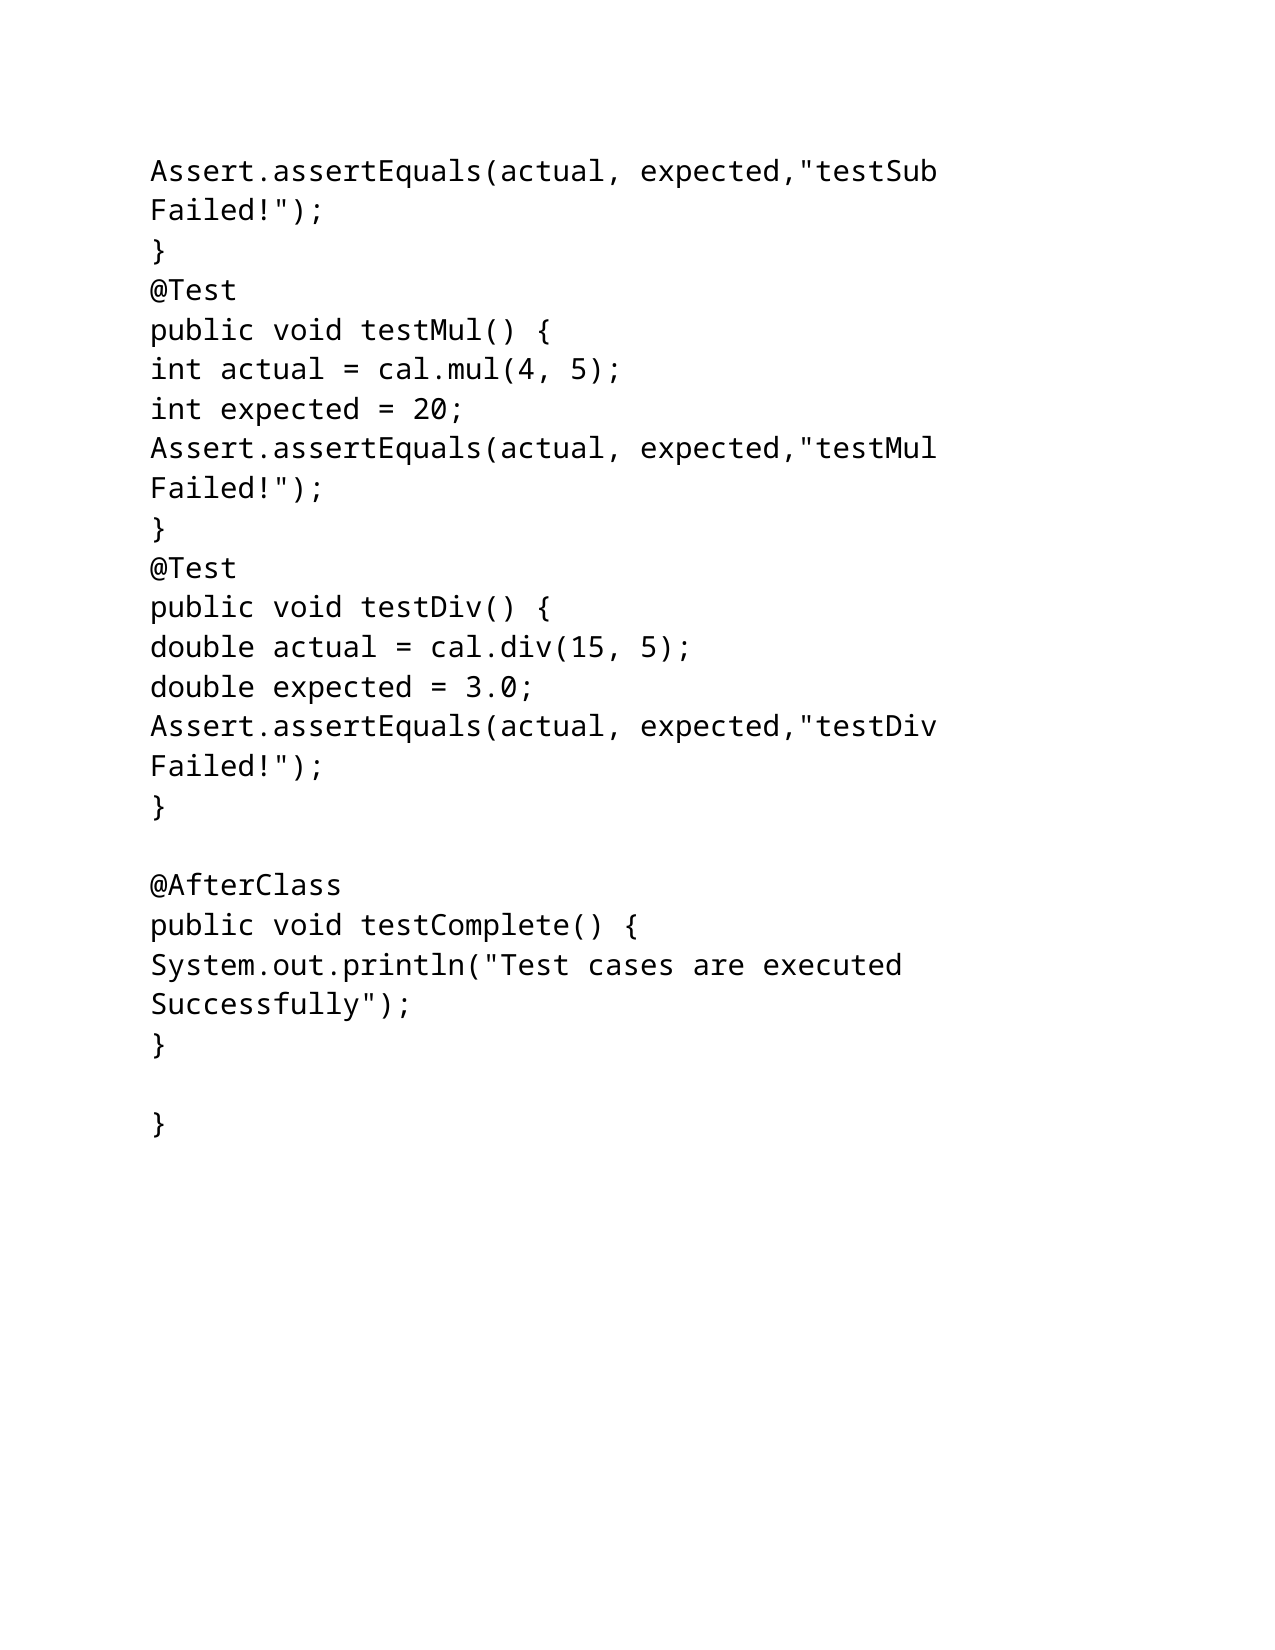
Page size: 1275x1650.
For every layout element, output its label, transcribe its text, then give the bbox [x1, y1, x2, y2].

text public void testMul() { [150, 309, 1125, 348]
text @Test [150, 269, 1125, 309]
text System.out.println("Test cases are executed Successfully"); [150, 944, 1125, 1023]
text Assert.assertEquals(actual, expected,"testDiv Failed!"); [150, 706, 1125, 785]
text public void testDiv() { [150, 587, 1125, 626]
text int expected = 20; [150, 388, 1125, 428]
text @Test [150, 547, 1125, 587]
text } [150, 229, 1125, 269]
text int actual = cal.mul(4, 5); [150, 348, 1125, 388]
text } [150, 1102, 1125, 1142]
text double expected = 3.0; [150, 666, 1125, 706]
text } [150, 507, 1125, 547]
text @AfterClass [150, 864, 1125, 904]
text Assert.assertEquals(actual, expected,"testMul Failed!"); [150, 428, 1125, 507]
text Assert.assertEquals(actual, expected,"testSub Failed!"); [150, 150, 1125, 229]
text double actual = cal.div(15, 5); [150, 626, 1125, 666]
text } [150, 785, 1125, 825]
text public void testComplete() { [150, 904, 1125, 944]
text } [150, 1023, 1125, 1063]
